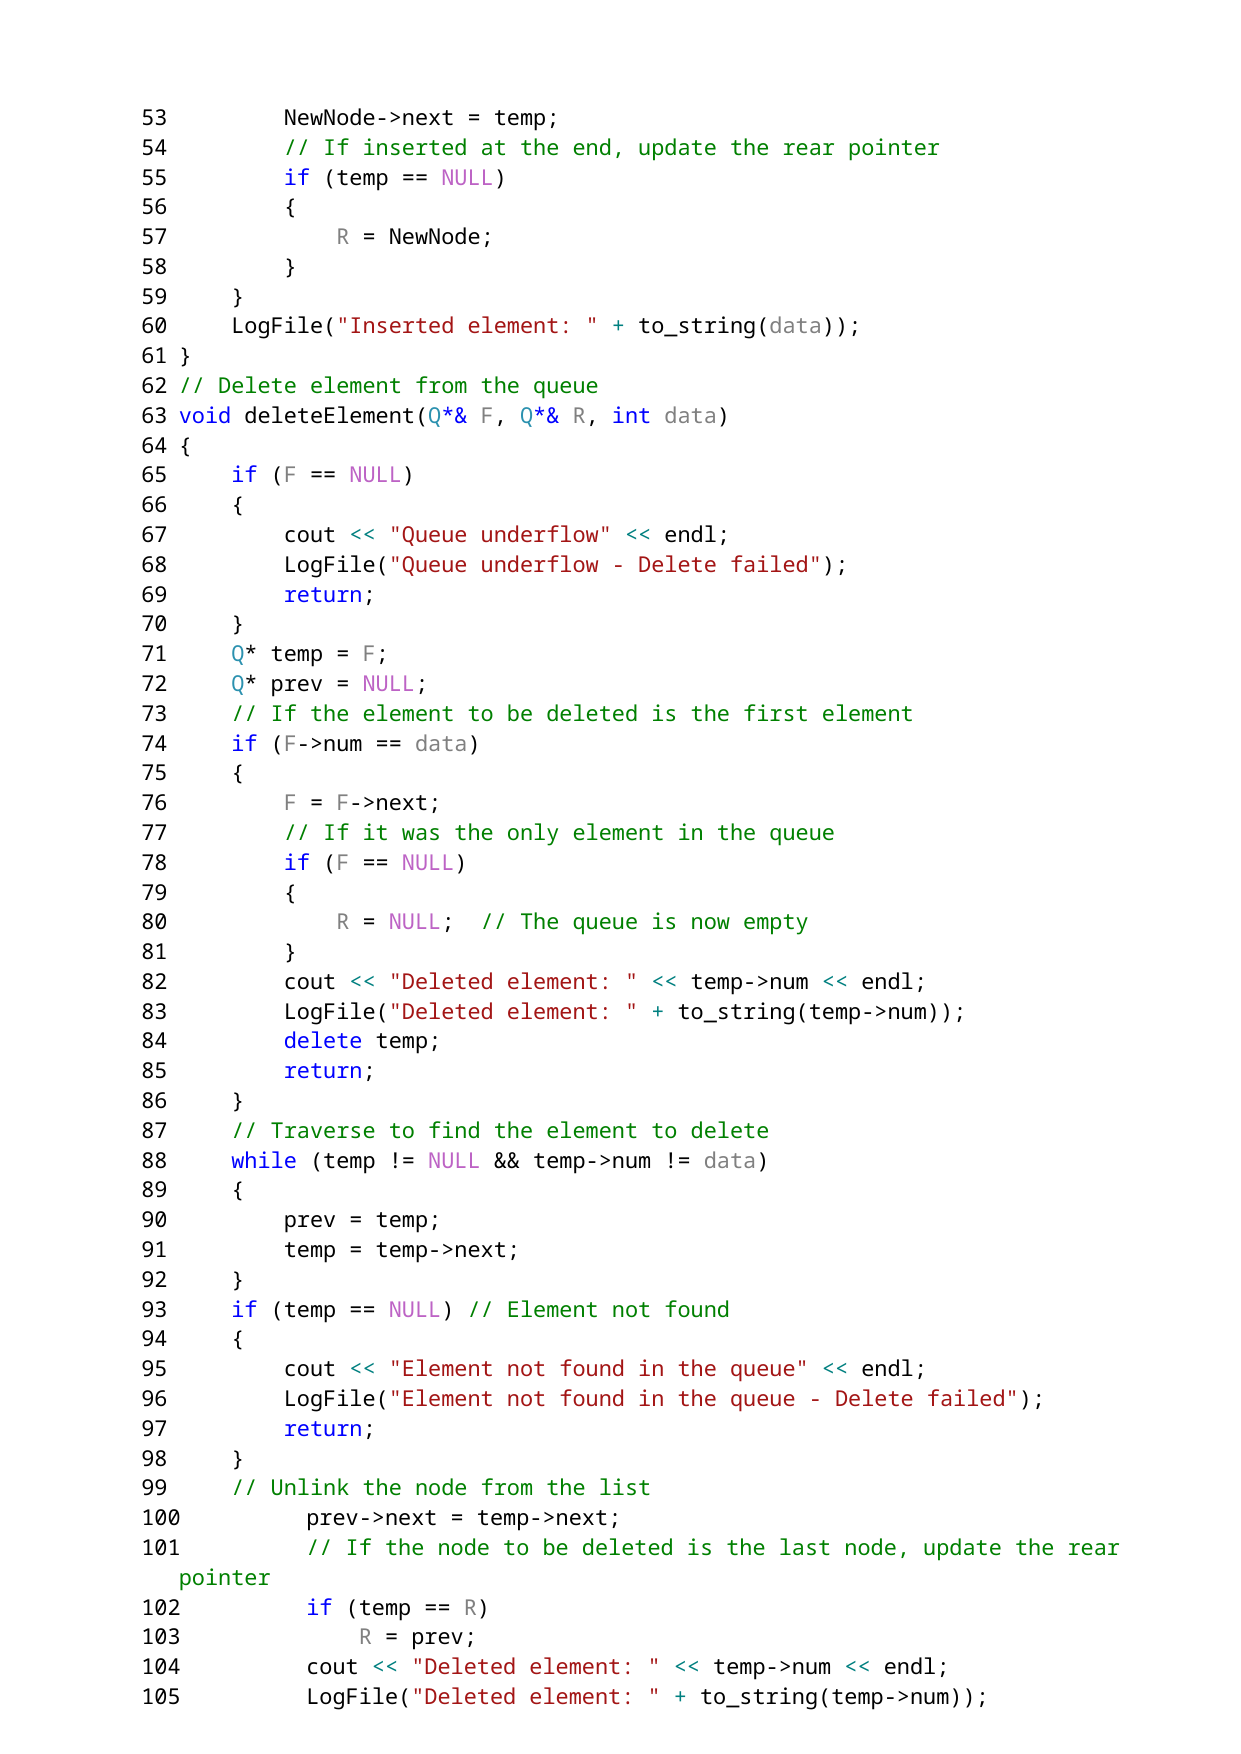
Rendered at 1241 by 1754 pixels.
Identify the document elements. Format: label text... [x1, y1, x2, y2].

list // If the element to be deleted is the first element [141, 698, 1196, 727]
list { [141, 1323, 1196, 1353]
list if (F == NULL) [141, 459, 1196, 489]
list R = NULL; // The queue is now empty [141, 906, 1196, 936]
list // If inserted at the end, update the rear pointer [141, 132, 1196, 161]
list // Traverse to find the element to delete [141, 1115, 1196, 1144]
list { [141, 876, 1196, 906]
list { [141, 757, 1196, 787]
list } [141, 1264, 1196, 1293]
list if (temp == R) [141, 1591, 1196, 1621]
list return; [141, 1055, 1196, 1085]
list LogFile("Inserted element: " + to_string(data)); [141, 310, 1196, 340]
list while (temp != NULL && temp->num != data) [141, 1144, 1196, 1174]
list R = prev; [141, 1621, 1196, 1651]
list LogFile("Deleted element: " + to_string(temp->num)); [141, 996, 1196, 1025]
list { [141, 489, 1196, 519]
list } [141, 608, 1196, 638]
list } [141, 340, 1196, 370]
list void deleteElement(Q*& F, Q*& R, int data) [141, 400, 1196, 429]
list delete temp; [141, 1025, 1196, 1055]
list if (temp == NULL) [141, 161, 1196, 191]
list LogFile("Deleted element: " + to_string(temp->num)); [141, 1681, 1196, 1711]
list Q* temp = F; [141, 638, 1196, 668]
list { [141, 191, 1196, 221]
list return; [141, 578, 1196, 608]
list temp = temp->next; [141, 1234, 1196, 1264]
list cout << "Deleted element: " << temp->num << endl; [141, 966, 1196, 996]
list } [141, 936, 1196, 966]
list // If the node to be deleted is the last node, update the rear pointer [141, 1532, 1196, 1591]
list // Delete element from the queue [141, 370, 1196, 400]
list } [141, 281, 1196, 310]
list { [141, 1174, 1196, 1204]
list prev->next = temp->next; [141, 1502, 1196, 1532]
list } [141, 1442, 1196, 1472]
list cout << "Queue underflow" << endl; [141, 519, 1196, 549]
list R = NewNode; [141, 221, 1196, 251]
list LogFile("Element not found in the queue - Delete failed"); [141, 1383, 1196, 1413]
list NewNode->next = temp; [141, 102, 1196, 132]
list } [141, 251, 1196, 281]
list if (F->num == data) [141, 727, 1196, 757]
list if (temp == NULL) // Element not found [141, 1293, 1196, 1323]
list if (F == NULL) [141, 847, 1196, 876]
list // If it was the only element in the queue [141, 817, 1196, 847]
list } [141, 1085, 1196, 1115]
list { [141, 429, 1196, 459]
list LogFile("Queue underflow - Delete failed"); [141, 549, 1196, 578]
list // Unlink the node from the list [141, 1472, 1196, 1502]
list cout << "Deleted element: " << temp->num << endl; [141, 1651, 1196, 1681]
list return; [141, 1413, 1196, 1442]
list prev = temp; [141, 1204, 1196, 1234]
list F = F->next; [141, 787, 1196, 817]
list Q* prev = NULL; [141, 668, 1196, 698]
list cout << "Element not found in the queue" << endl; [141, 1353, 1196, 1383]
